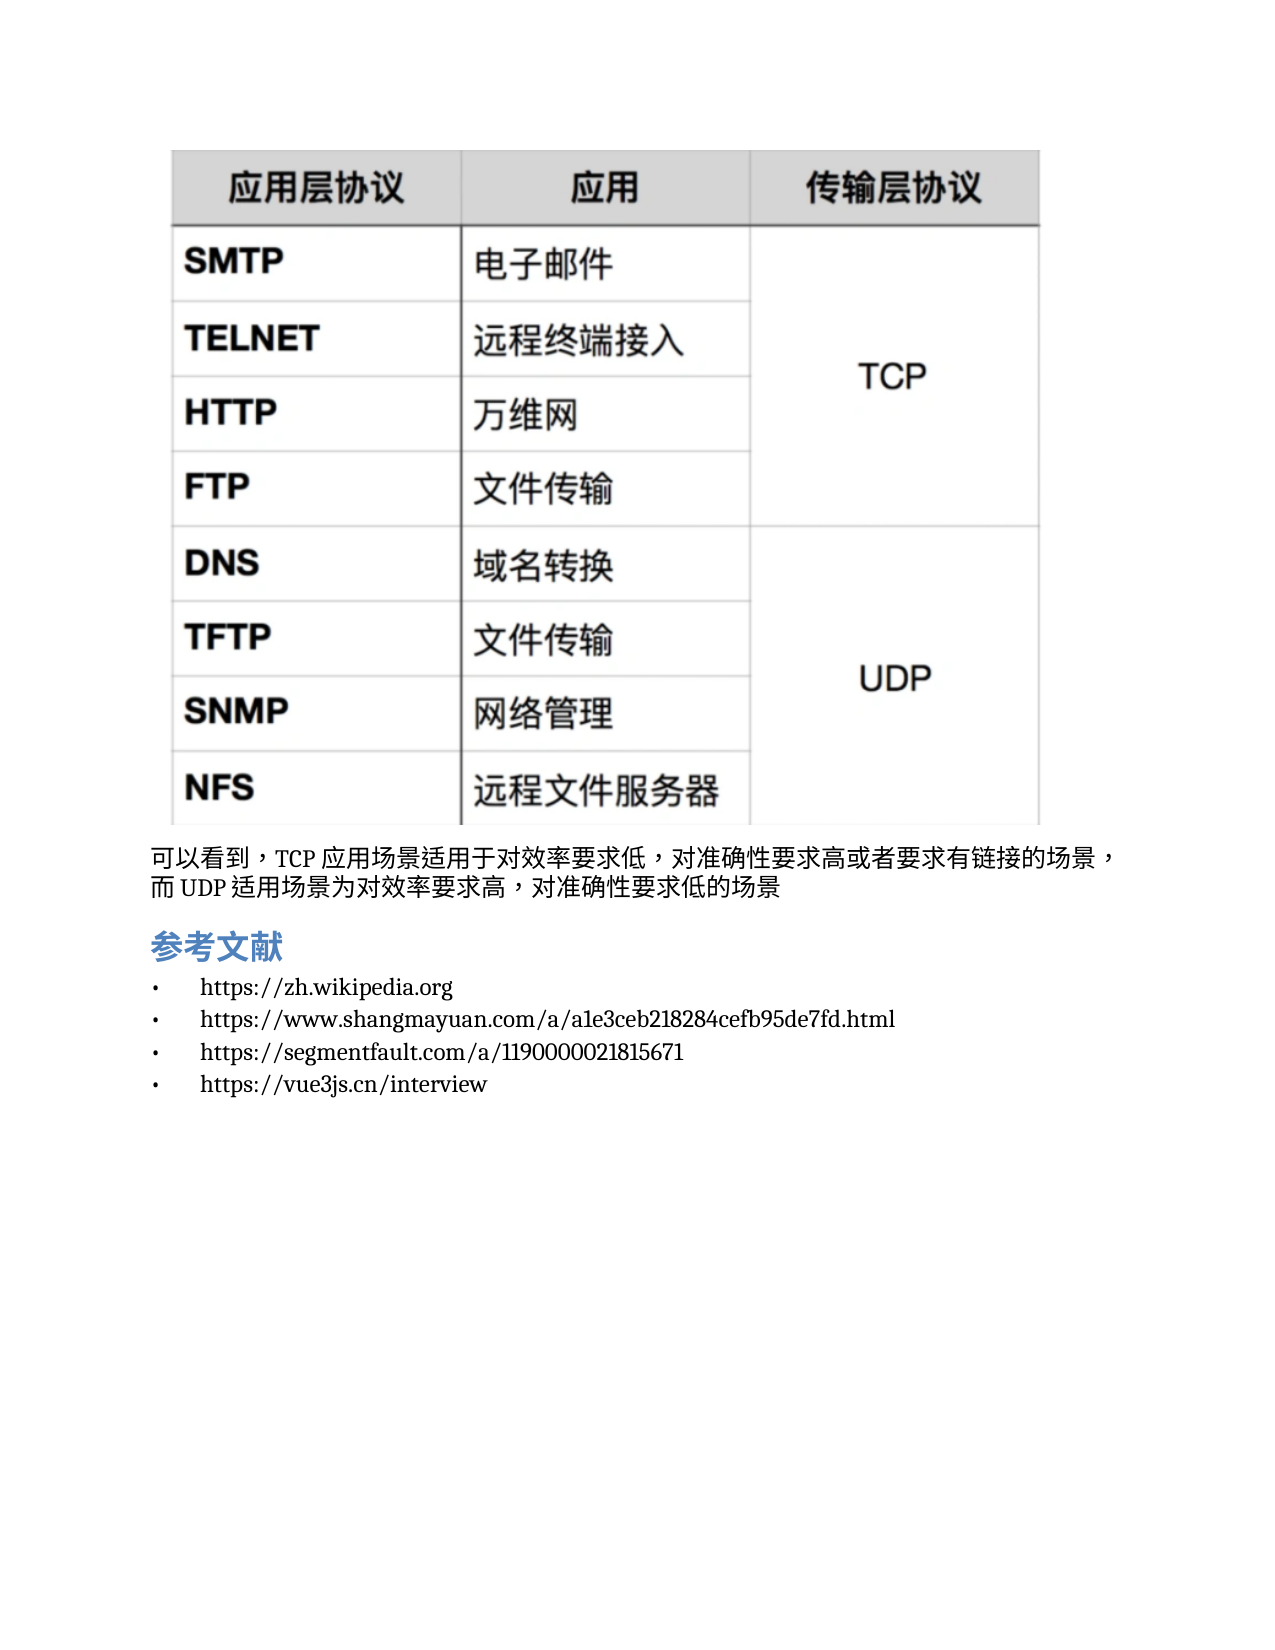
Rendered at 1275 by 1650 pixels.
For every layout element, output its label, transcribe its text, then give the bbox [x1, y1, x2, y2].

text 可以看到，TCP 应用场景适用于对效率要求低，对准确性要求高或者要求有链接的场景，而UDP 适用场景为对效率要求高，对准确性要求低的场景 [150, 845, 1125, 903]
list https://vue3js.cn/interview [150, 1070, 1125, 1099]
subtitle 参考文献 [150, 923, 1125, 969]
picture [168, 150, 1044, 825]
list https://zh.wikipedia.org [150, 973, 1125, 1001]
list https://www.shangmayuan.com/a/a1e3ceb218284cefb95de7fd.html [150, 1005, 1125, 1034]
list https://segmentfault.com/a/1190000021815671 [150, 1038, 1125, 1066]
